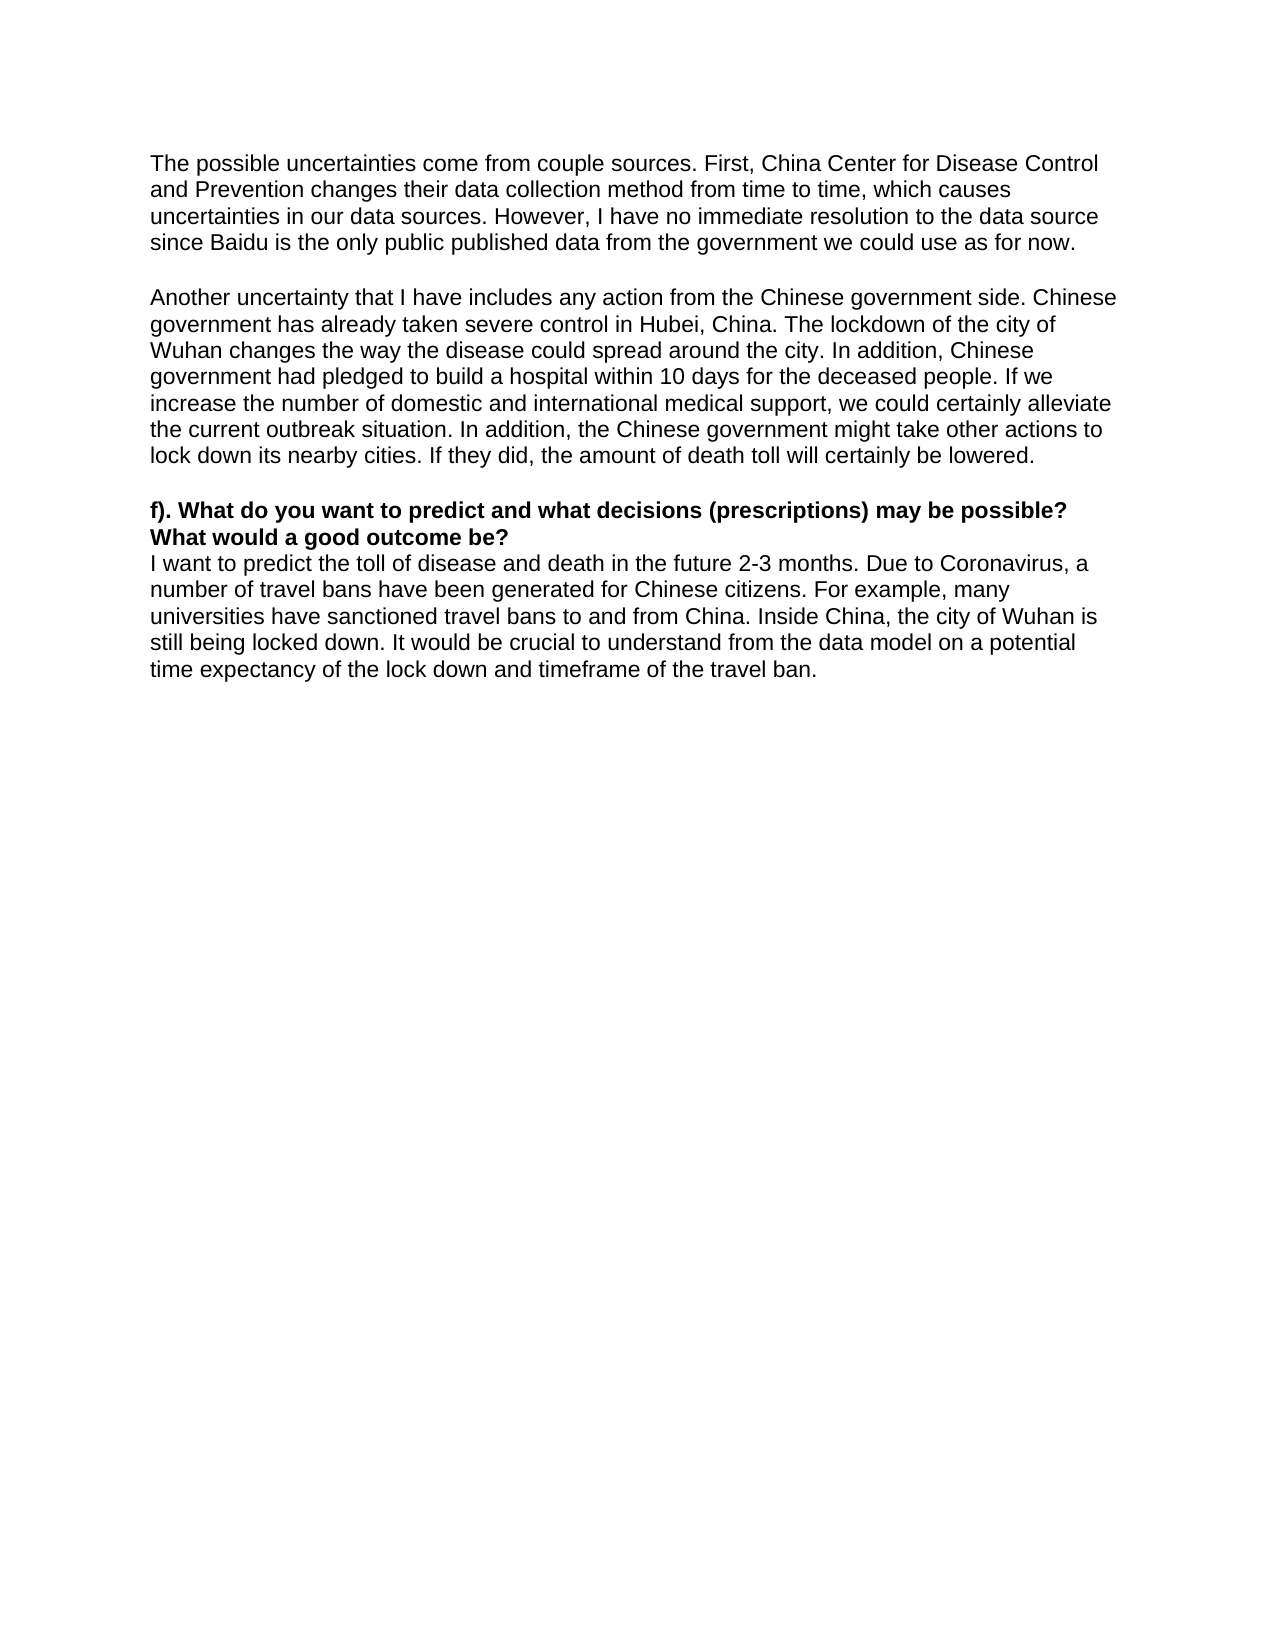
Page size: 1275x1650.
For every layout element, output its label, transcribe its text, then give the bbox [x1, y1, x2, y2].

text f). What do you want to predict and what decisions (prescriptions) may be possible? What would a good outcome be? [150, 497, 1125, 550]
text The possible uncertainties come from couple sources. First, China Center for Disease Control and Prevention changes their data collection method from time to time, which causes uncertainties in our data sources. However, I have no immediate resolution to the data source since Baidu is the only public published data from the government we could use as for now. [150, 150, 1125, 255]
text Another uncertainty that I have includes any action from the Chinese government side. Chinese government has already taken severe control in Hubei, China. The lockdown of the city of Wuhan changes the way the disease could spread around the city. In addition, Chinese government had pledged to build a hospital within 10 days for the deceased people. If we increase the number of domestic and international medical support, we could certainly alleviate the current outbreak situation. In addition, the Chinese government might take other actions to lock down its nearby cities. If they did, the amount of death toll will certainly be lowered. [150, 284, 1125, 469]
text I want to predict the toll of disease and death in the future 2-3 months. Due to Coronavirus, a number of travel bans have been generated for Chinese citizens. For example, many universities have sanctioned travel bans to and from China. Inside China, the city of Wuhan is still being locked down. It would be crucial to understand from the data model on a potential time expectancy of the lock down and timeframe of the travel ban. [150, 550, 1125, 682]
